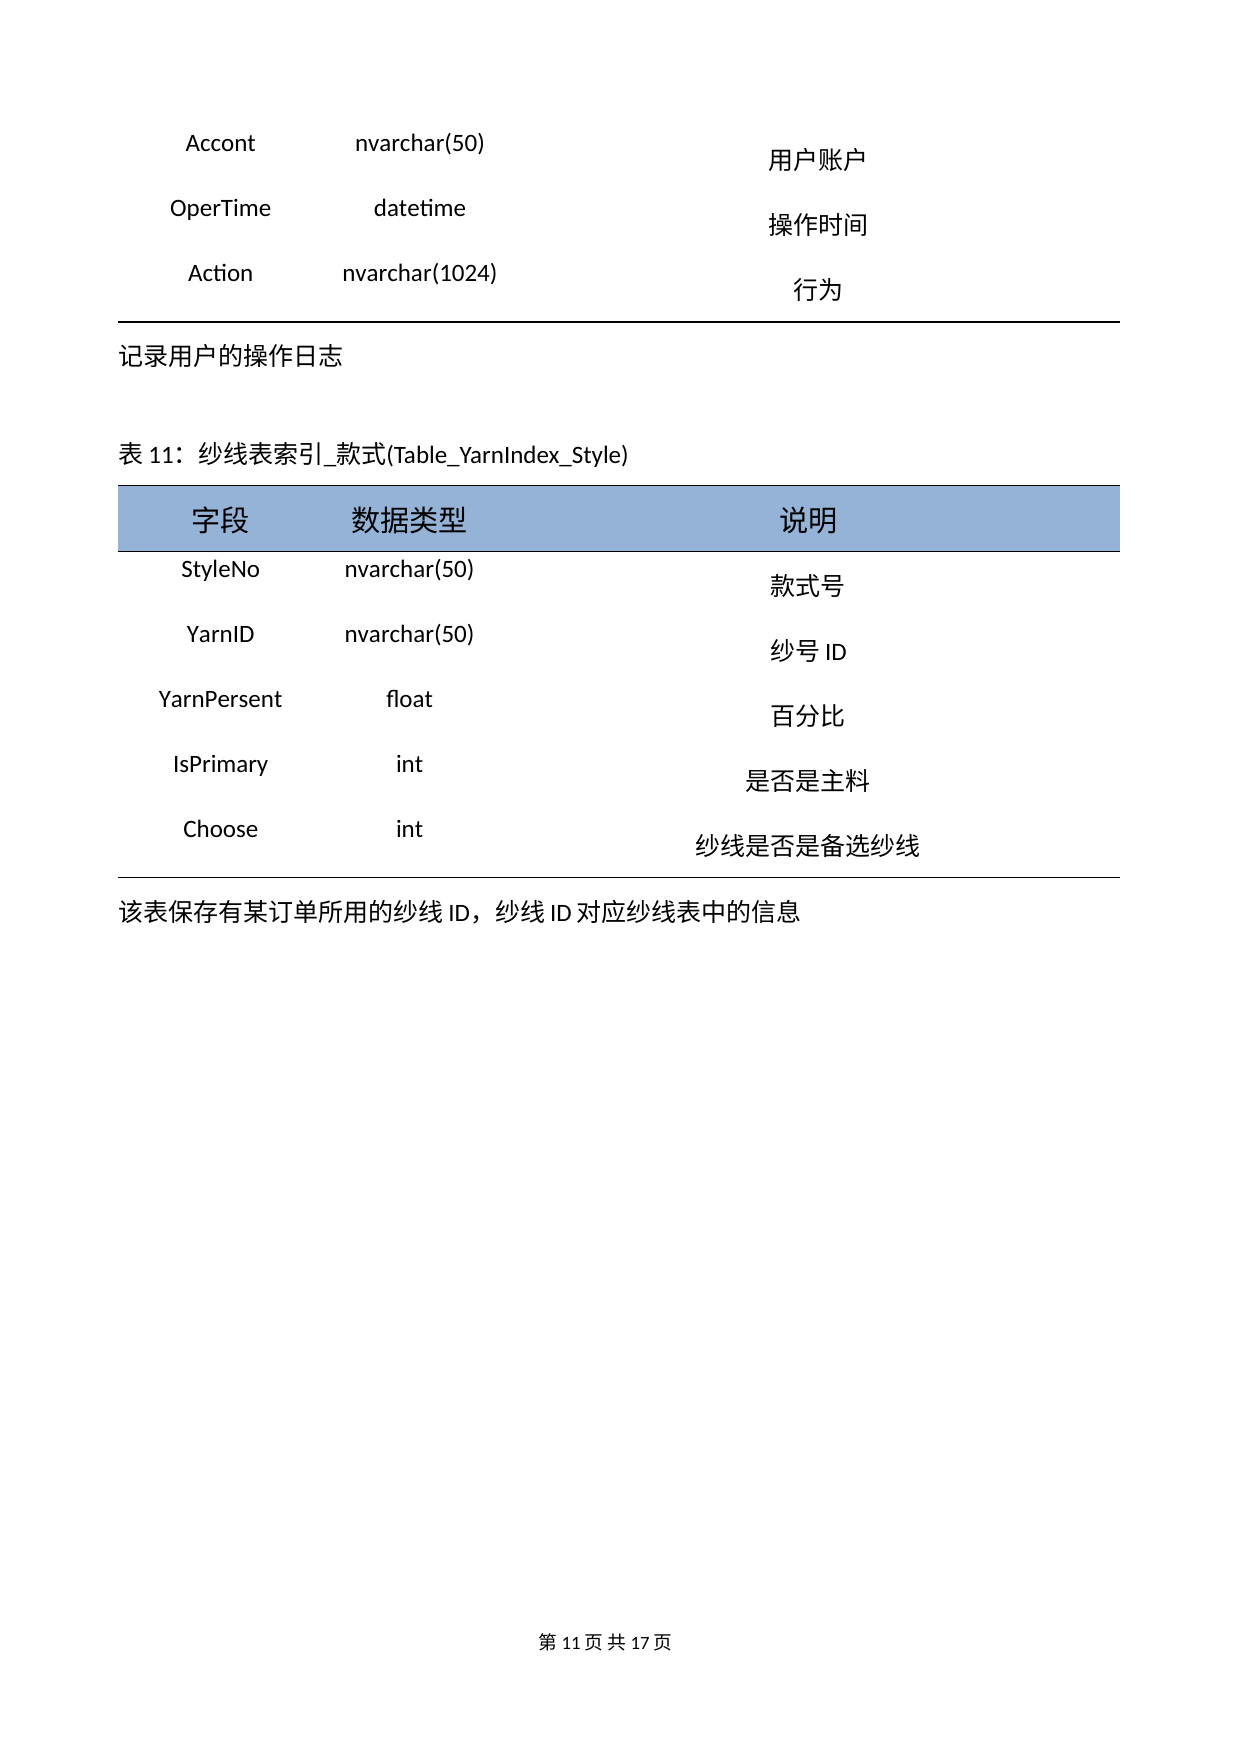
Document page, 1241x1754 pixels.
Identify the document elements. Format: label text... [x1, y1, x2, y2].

table_header 数据类型 [323, 486, 496, 551]
table_cell int [323, 812, 496, 877]
table_cell YarnPersent [118, 682, 323, 747]
table_cell datetime [323, 191, 517, 256]
text 记录用户的操作日志 [118, 322, 1122, 387]
table_cell IsPrimary [118, 747, 323, 812]
table_cell nvarchar(50) [323, 617, 496, 682]
table_cell 用户账户 [517, 125, 1120, 191]
table_cell 行为 [517, 256, 1120, 321]
table_cell 款式号 [496, 552, 1120, 617]
table_cell StyleNo [118, 552, 323, 617]
table_cell YarnID [118, 617, 323, 682]
table_cell Action [118, 256, 323, 321]
table_header 说明 [496, 486, 1120, 551]
table_cell nvarchar(1024) [323, 256, 517, 321]
table_cell int [323, 747, 496, 812]
table_cell nvarchar(50) [323, 552, 496, 617]
table_cell Choose [118, 812, 323, 877]
table_cell 纱号ID [496, 617, 1120, 682]
table_cell nvarchar(50) [323, 125, 517, 191]
table_cell 纱线是否是备选纱线 [496, 812, 1120, 877]
table_cell 百分比 [496, 682, 1120, 747]
table_header 字段 [118, 486, 323, 551]
text 该表保存有某订单所用的纱线ID，纱线ID对应纱线表中的信息 [118, 878, 1122, 943]
table_cell Accont [118, 125, 323, 191]
table_cell OperTime [118, 191, 323, 256]
text 表11：纱线表索引_款式(Table_YarnIndex_Style) [118, 420, 1122, 485]
table_cell 操作时间 [517, 191, 1120, 256]
table_cell float [323, 682, 496, 747]
table_cell 是否是主料 [496, 747, 1120, 812]
